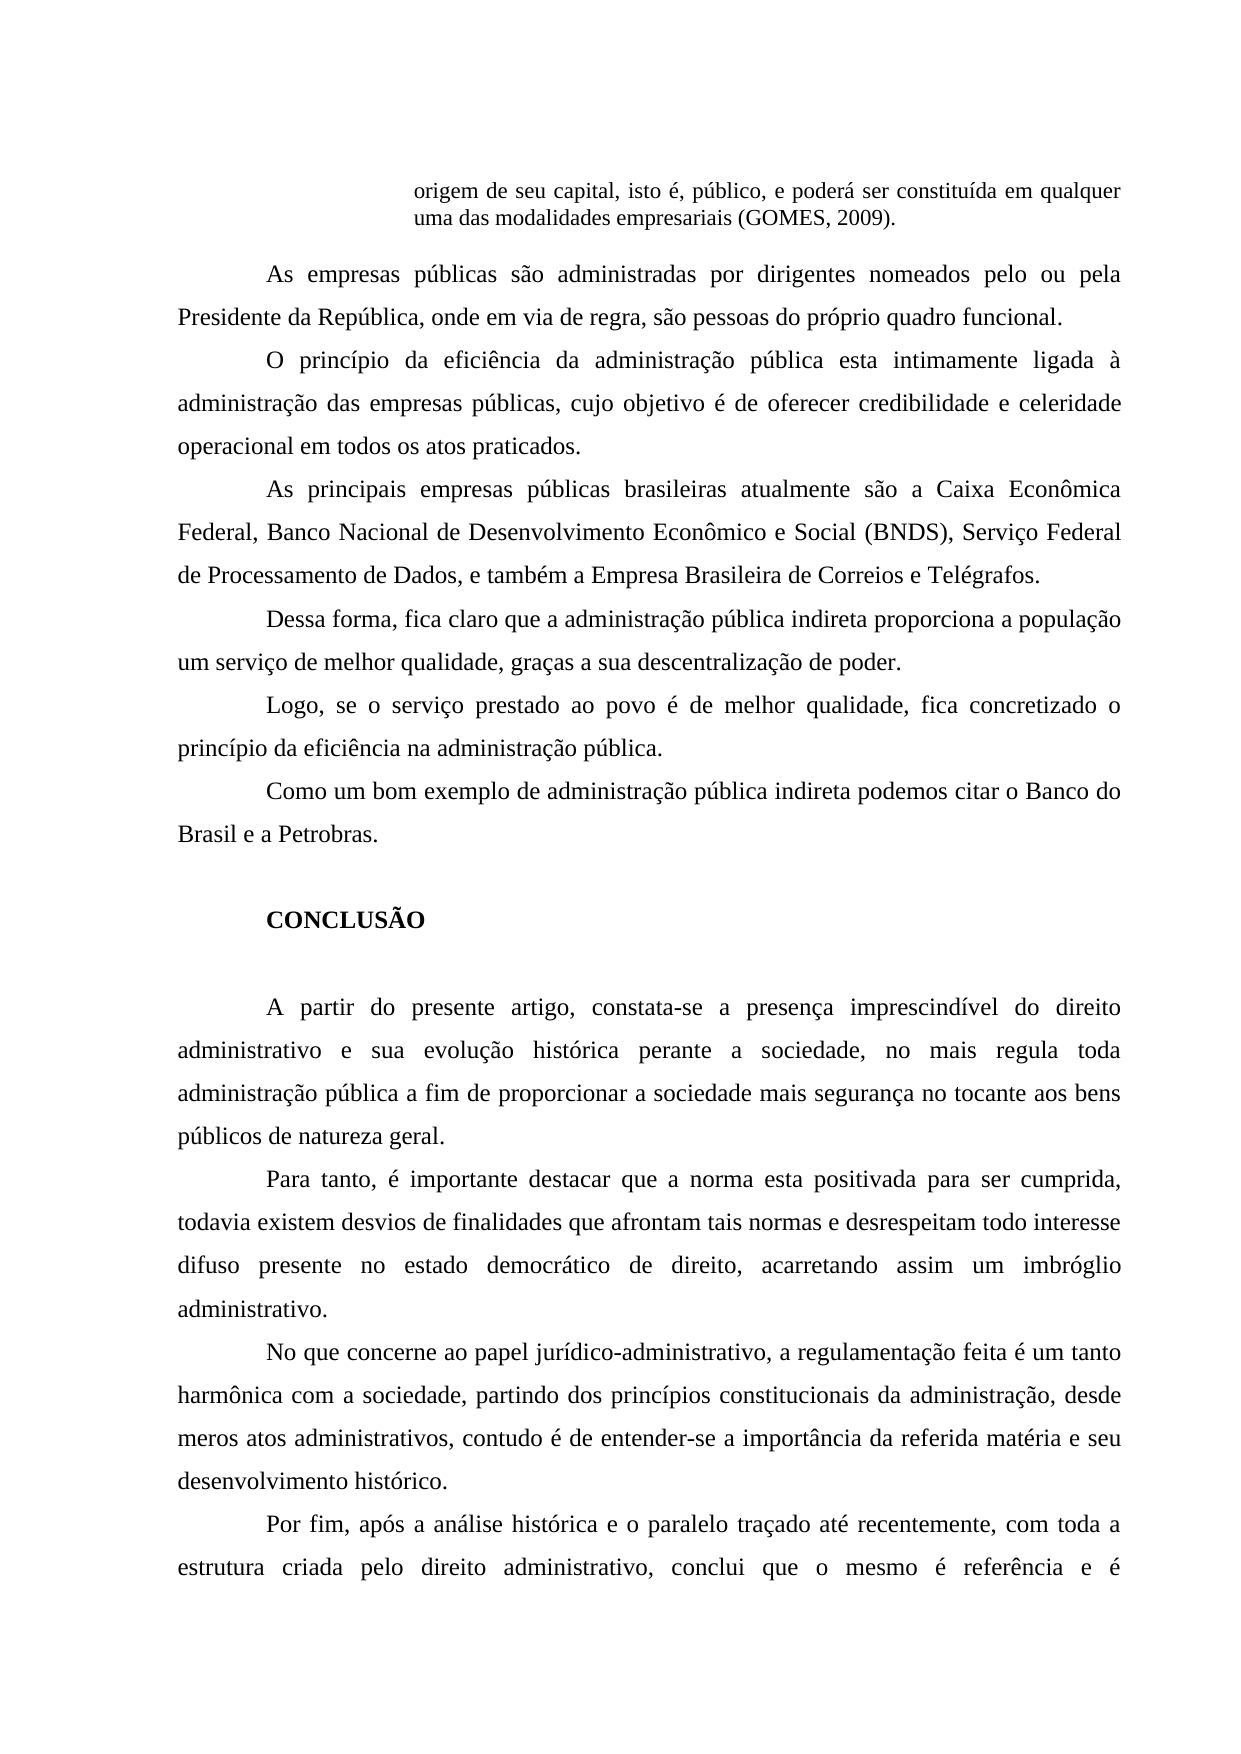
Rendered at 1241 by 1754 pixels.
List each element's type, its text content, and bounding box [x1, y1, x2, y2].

text As principais empresas públicas brasileiras atualmente são a Caixa Econômica Federal, Banco Nacional de Desenvolvimento Econômico e Social (BNDS), Serviço Federal de Processamento de Dados, e também a Empresa Brasileira de Correios e Telégrafos. [177, 474, 1122, 589]
text O princípio da eficiência da administração pública esta intimamente ligada à administração das empresas públicas, cujo objetivo é de oferecer credibilidade e celeridade operacional em todos os atos praticados. [177, 345, 1122, 460]
text A partir do presente artigo, constata-se a presença imprescindível do direito administrativo e sua evolução histórica perante a sociedade, no mais regula toda administração pública a fim de proporcionar a sociedade mais segurança no tocante aos bens públicos de natureza geral. [177, 992, 1122, 1150]
text Como um bom exemplo de administração pública indireta podemos citar o Banco do Brasil e a Petrobras. [177, 776, 1122, 848]
text Para tanto, é importante destacar que a norma esta positivada para ser cumprida, todavia existem desvios de finalidades que afrontam tais normas e desrespeitam todo interesse difuso presente no estado democrático de direito, acarretando assim um imbróglio administrativo. [177, 1164, 1122, 1322]
text As empresas públicas são administradas por dirigentes nomeados pelo ou pela Presidente da República, onde em via de regra, são pessoas do próprio quadro funcional. [177, 259, 1122, 331]
text CONCLUSÃO [177, 906, 1122, 934]
text Dessa forma, fica claro que a administração pública indireta proporciona a população um serviço de melhor qualidade, graças a sua descentralização de poder. [177, 604, 1122, 676]
text No que concerne ao papel jurídico-administrativo, a regulamentação feita é um tanto harmônica com a sociedade, partindo dos princípios constitucionais da administração, desde meros atos administrativos, contudo é de entender-se a importância da referida matéria e seu desenvolvimento histórico. [177, 1337, 1122, 1495]
text Logo, se o serviço prestado ao povo é de melhor qualidade, fica concretizado o princípio da eficiência na administração pública. [177, 690, 1122, 762]
